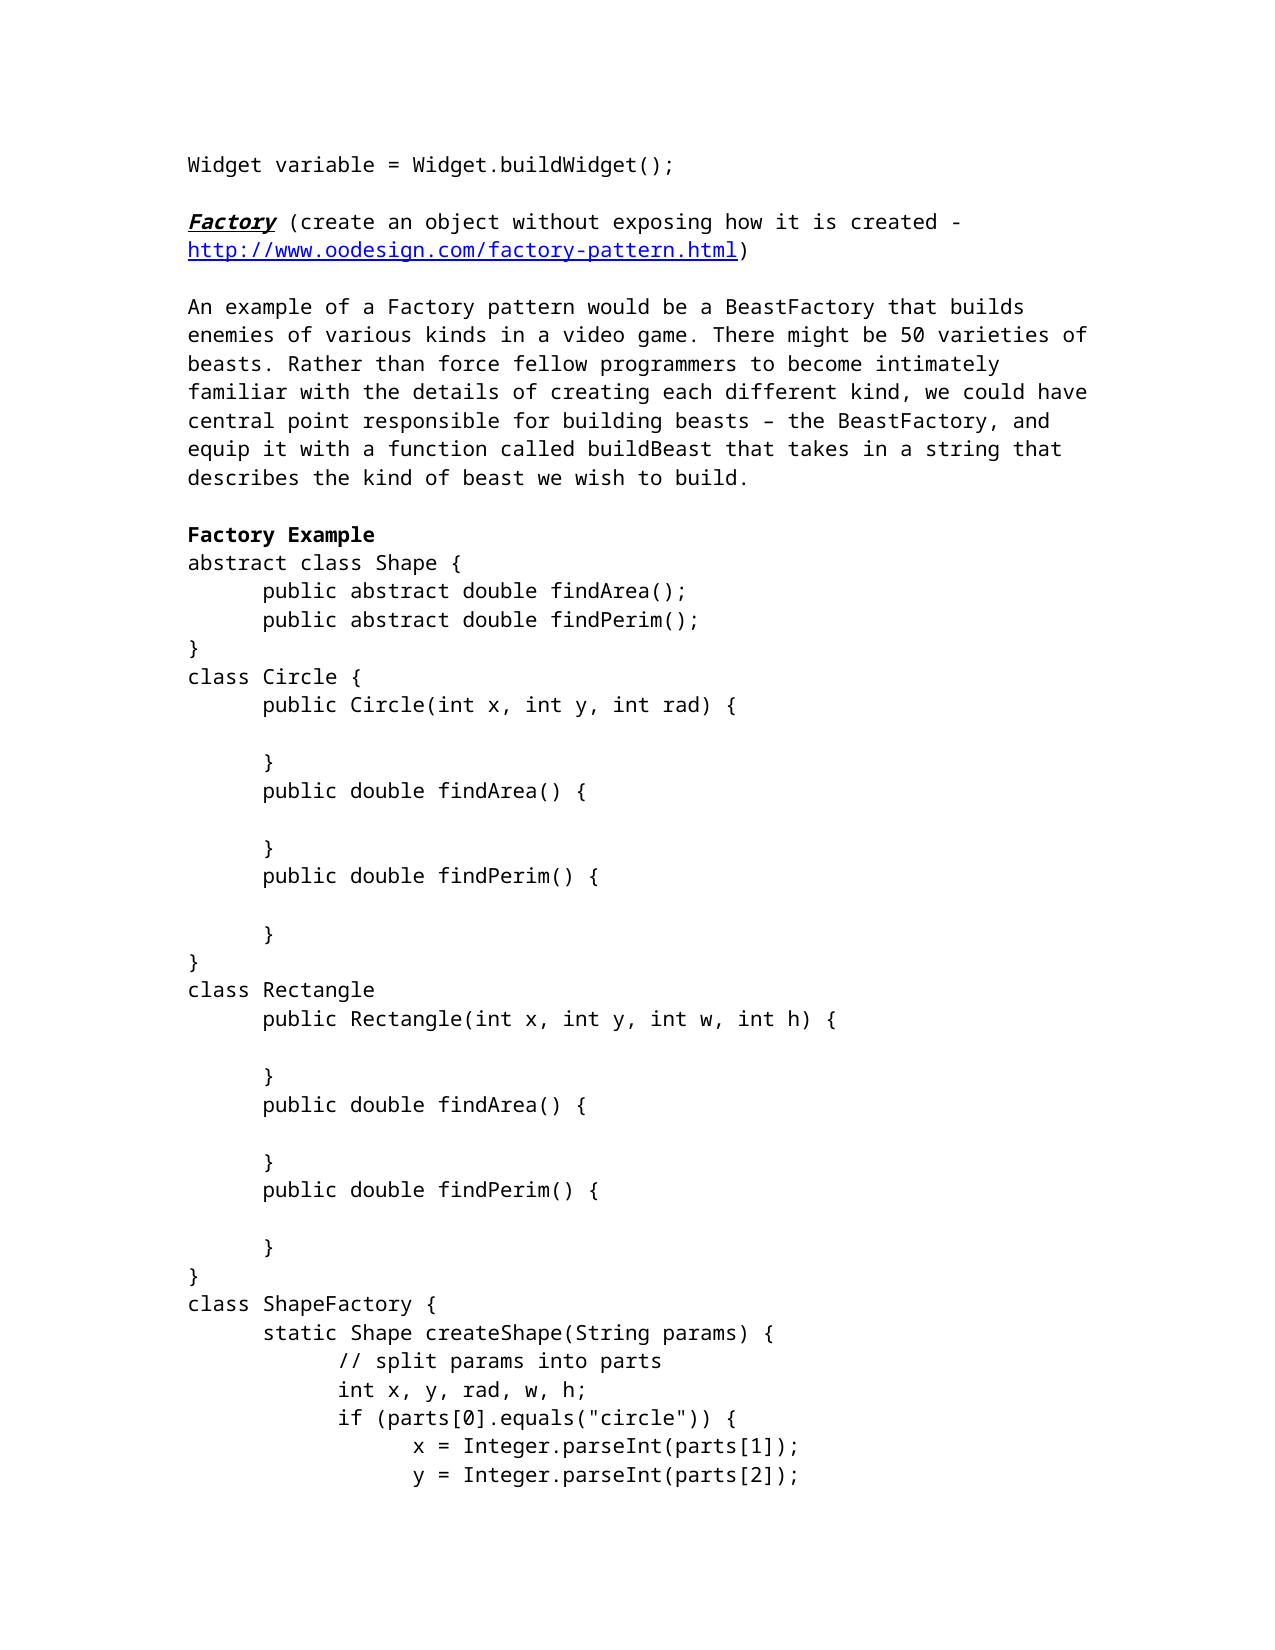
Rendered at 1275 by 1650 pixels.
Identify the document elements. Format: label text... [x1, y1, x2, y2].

text } [187, 833, 1087, 862]
text public double findPerim() { [187, 862, 1087, 890]
text } [187, 747, 1087, 776]
text public double findPerim() { [187, 1175, 1087, 1204]
text } [187, 1147, 1087, 1175]
text public Circle(int x, int y, int rad) { [187, 690, 1087, 719]
text class Rectangle [187, 976, 1087, 1004]
text public Rectangle(int x, int y, int w, int h) { [187, 1004, 1087, 1032]
text int x, y, rad, w, h; [187, 1375, 1087, 1403]
text } [187, 1261, 1087, 1289]
text } [187, 947, 1087, 976]
text An example of a Factory pattern would be a BeastFactory that builds enemies of various kinds in a video game. There might be 50 varieties of beasts. Rather than force fellow programmers to become intimately familiar with the details of creating each different kind, we could have central point responsible for building beasts – the BeastFactory, and equip it with a function called buildBeast that takes in a string that describes the kind of beast we wish to build. [187, 292, 1087, 491]
text public double findArea() { [187, 1090, 1087, 1118]
text } [187, 633, 1087, 662]
text // split params into parts [187, 1346, 1087, 1375]
text abstract class Shape { [187, 548, 1087, 577]
text public abstract double findArea(); [187, 577, 1087, 605]
text Factory (create an object without exposing how it is created - http://www.oodesign.com/factory-pattern.html) [187, 207, 1087, 264]
text public double findArea() { [187, 776, 1087, 804]
text public abstract double findPerim(); [187, 605, 1087, 633]
text } [187, 919, 1087, 947]
text if (parts[0].equals("circle")) { [187, 1403, 1087, 1432]
text } [187, 1061, 1087, 1090]
text class ShapeFactory { [187, 1289, 1087, 1318]
text static Shape createShape(String params) { [187, 1318, 1087, 1346]
text y = Integer.parseInt(parts[2]); [187, 1460, 1087, 1488]
text x = Integer.parseInt(parts[1]); [187, 1432, 1087, 1460]
text Factory Example [187, 520, 1087, 548]
text Widget variable = Widget.buildWidget(); [187, 150, 1087, 178]
text class Circle { [187, 662, 1087, 690]
text } [187, 1232, 1087, 1261]
